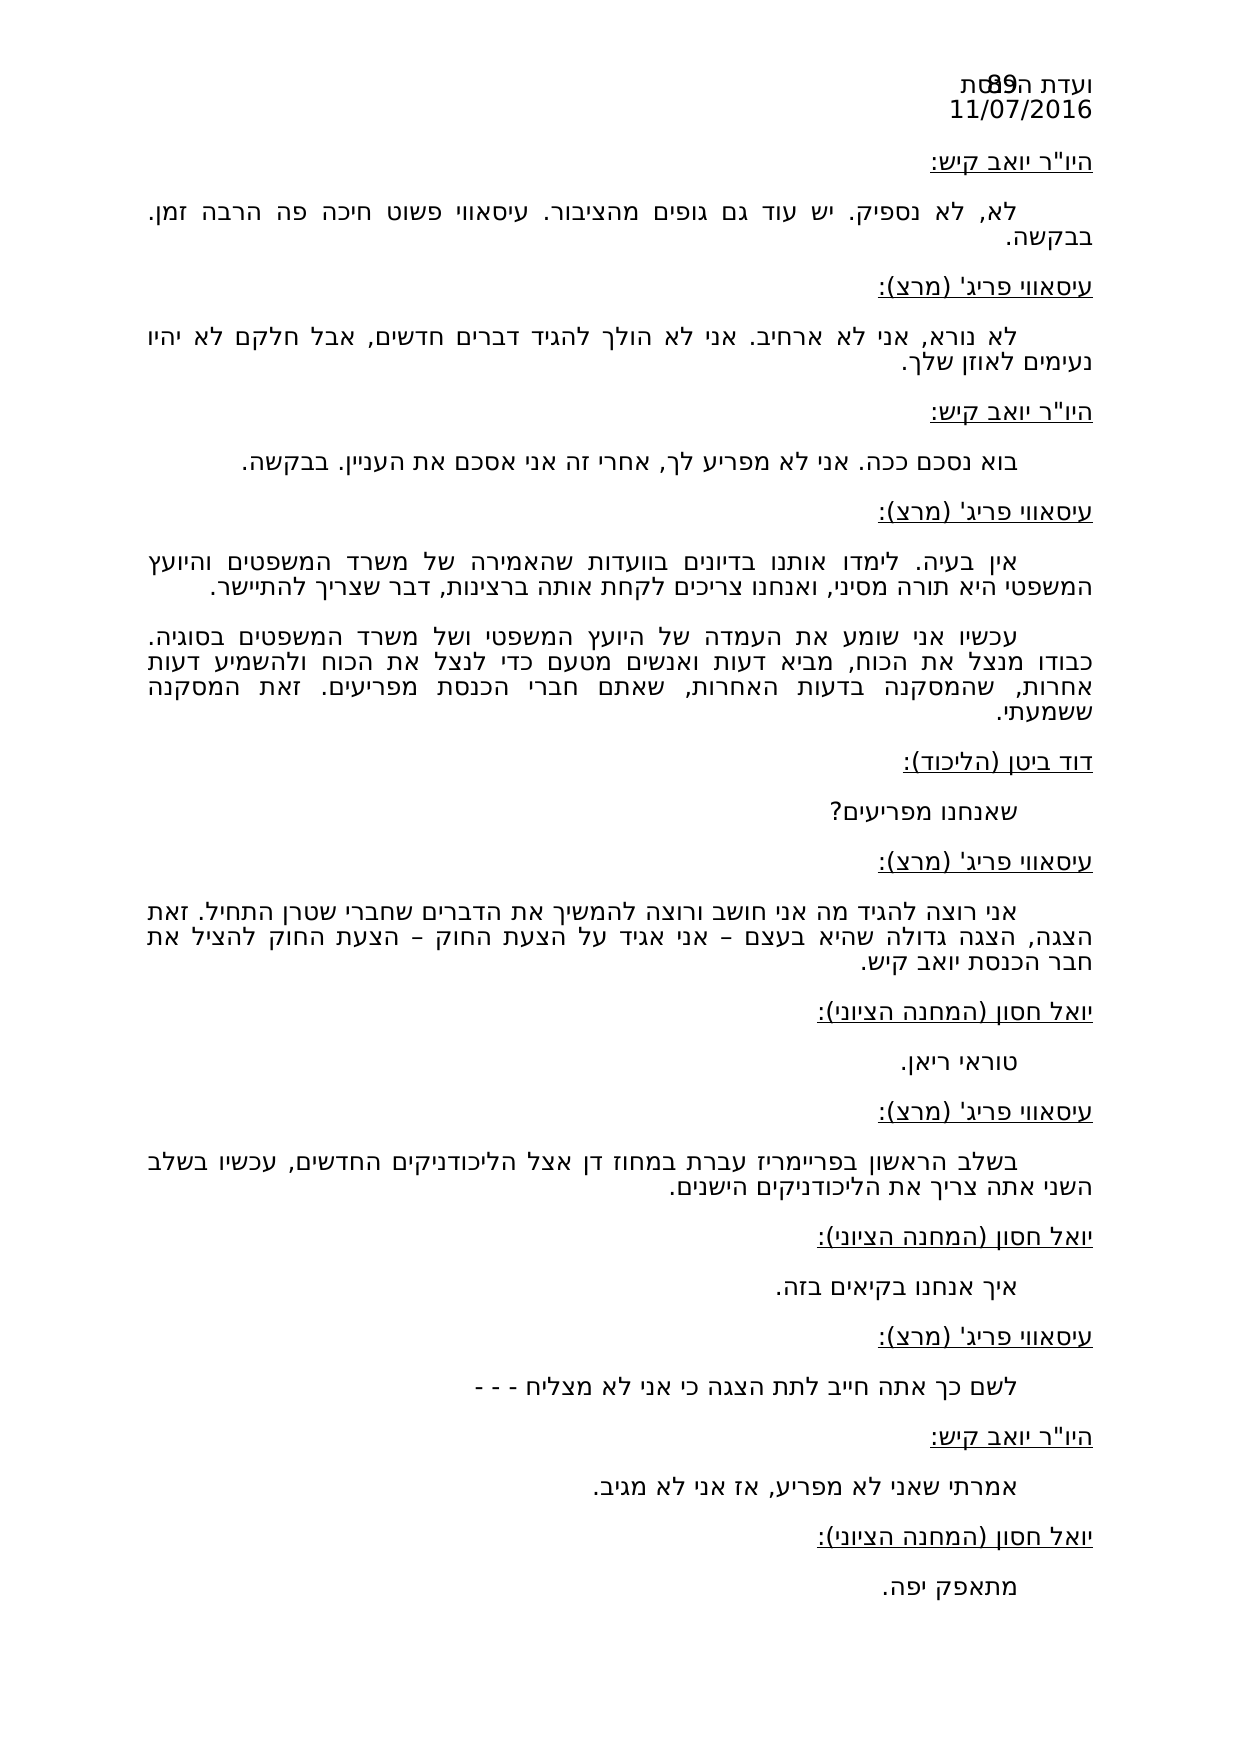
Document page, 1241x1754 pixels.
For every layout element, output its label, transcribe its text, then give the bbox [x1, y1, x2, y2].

text עיסאווי פריג' (מרצ): [147, 850, 1093, 875]
text עיסאווי פריג' (מרצ): [147, 275, 1093, 300]
text היו"ר יואב קיש: [147, 150, 1093, 175]
text עיסאווי פריג' (מרצ): [147, 1325, 1093, 1350]
text שאנחנו מפריעים? [147, 800, 1093, 825]
text בוא נסכם ככה. אני לא מפריע לך, אחרי זה אני אסכם את העניין. בבקשה. [147, 450, 1093, 475]
text היו"ר יואב קיש: [147, 1425, 1093, 1450]
text עיסאווי פריג' (מרצ): [147, 1100, 1093, 1125]
text יואל חסון (המחנה הציוני): [147, 1000, 1093, 1025]
text יואל חסון (המחנה הציוני): [147, 1225, 1093, 1250]
text לשם כך אתה חייב לתת הצגה כי אני לא מצליח - - - [147, 1375, 1093, 1400]
text מתאפק יפה. [147, 1575, 1093, 1600]
text היו"ר יואב קיש: [147, 400, 1093, 425]
text טוראי ריאן. [147, 1050, 1093, 1075]
text עכשיו אני שומע את העמדה של היועץ המשפטי ושל משרד המשפטים בסוגיה. כבודו מנצל את הכוח, מביא דעות ואנשים מטעם כדי לנצל את הכוח ולהשמיע דעות אחרות, שהמסקנה בדעות האחרות, שאתם חברי הכנסת מפריעים. זאת המסקנה ששמעתי. [147, 625, 1093, 725]
text בשלב הראשון בפריימריז עברת במחוז דן אצל הליכודניקים החדשים, עכשיו בשלב השני אתה צריך את הליכודניקים הישנים. [147, 1150, 1093, 1200]
text עיסאווי פריג' (מרצ): [147, 500, 1093, 525]
text יואל חסון (המחנה הציוני): [147, 1525, 1093, 1550]
text לא נורא, אני לא ארחיב. אני לא הולך להגיד דברים חדשים, אבל חלקם לא יהיו נעימים לאוזן שלך. [147, 325, 1093, 375]
text אין בעיה. לימדו אותנו בדיונים בוועדות שהאמירה של משרד המשפטים והיועץ המשפטי היא תורה מסיני, ואנחנו צריכים לקחת אותה ברצינות, דבר שצריך להתיישר. [147, 550, 1093, 600]
text לא, לא נספיק. יש עוד גם גופים מהציבור. עיסאווי פשוט חיכה פה הרבה זמן. בבקשה. [147, 200, 1093, 250]
text איך אנחנו בקיאים בזה. [147, 1275, 1093, 1300]
text דוד ביטן (הליכוד): [147, 750, 1093, 775]
text אמרתי שאני לא מפריע, אז אני לא מגיב. [147, 1475, 1093, 1500]
text אני רוצה להגיד מה אני חושב ורוצה להמשיך את הדברים שחברי שטרן התחיל. זאת הצגה, הצגה גדולה שהיא בעצם – אני אגיד על הצעת החוק – הצעת החוק להציל את חבר הכנסת יואב קיש. [147, 900, 1093, 975]
